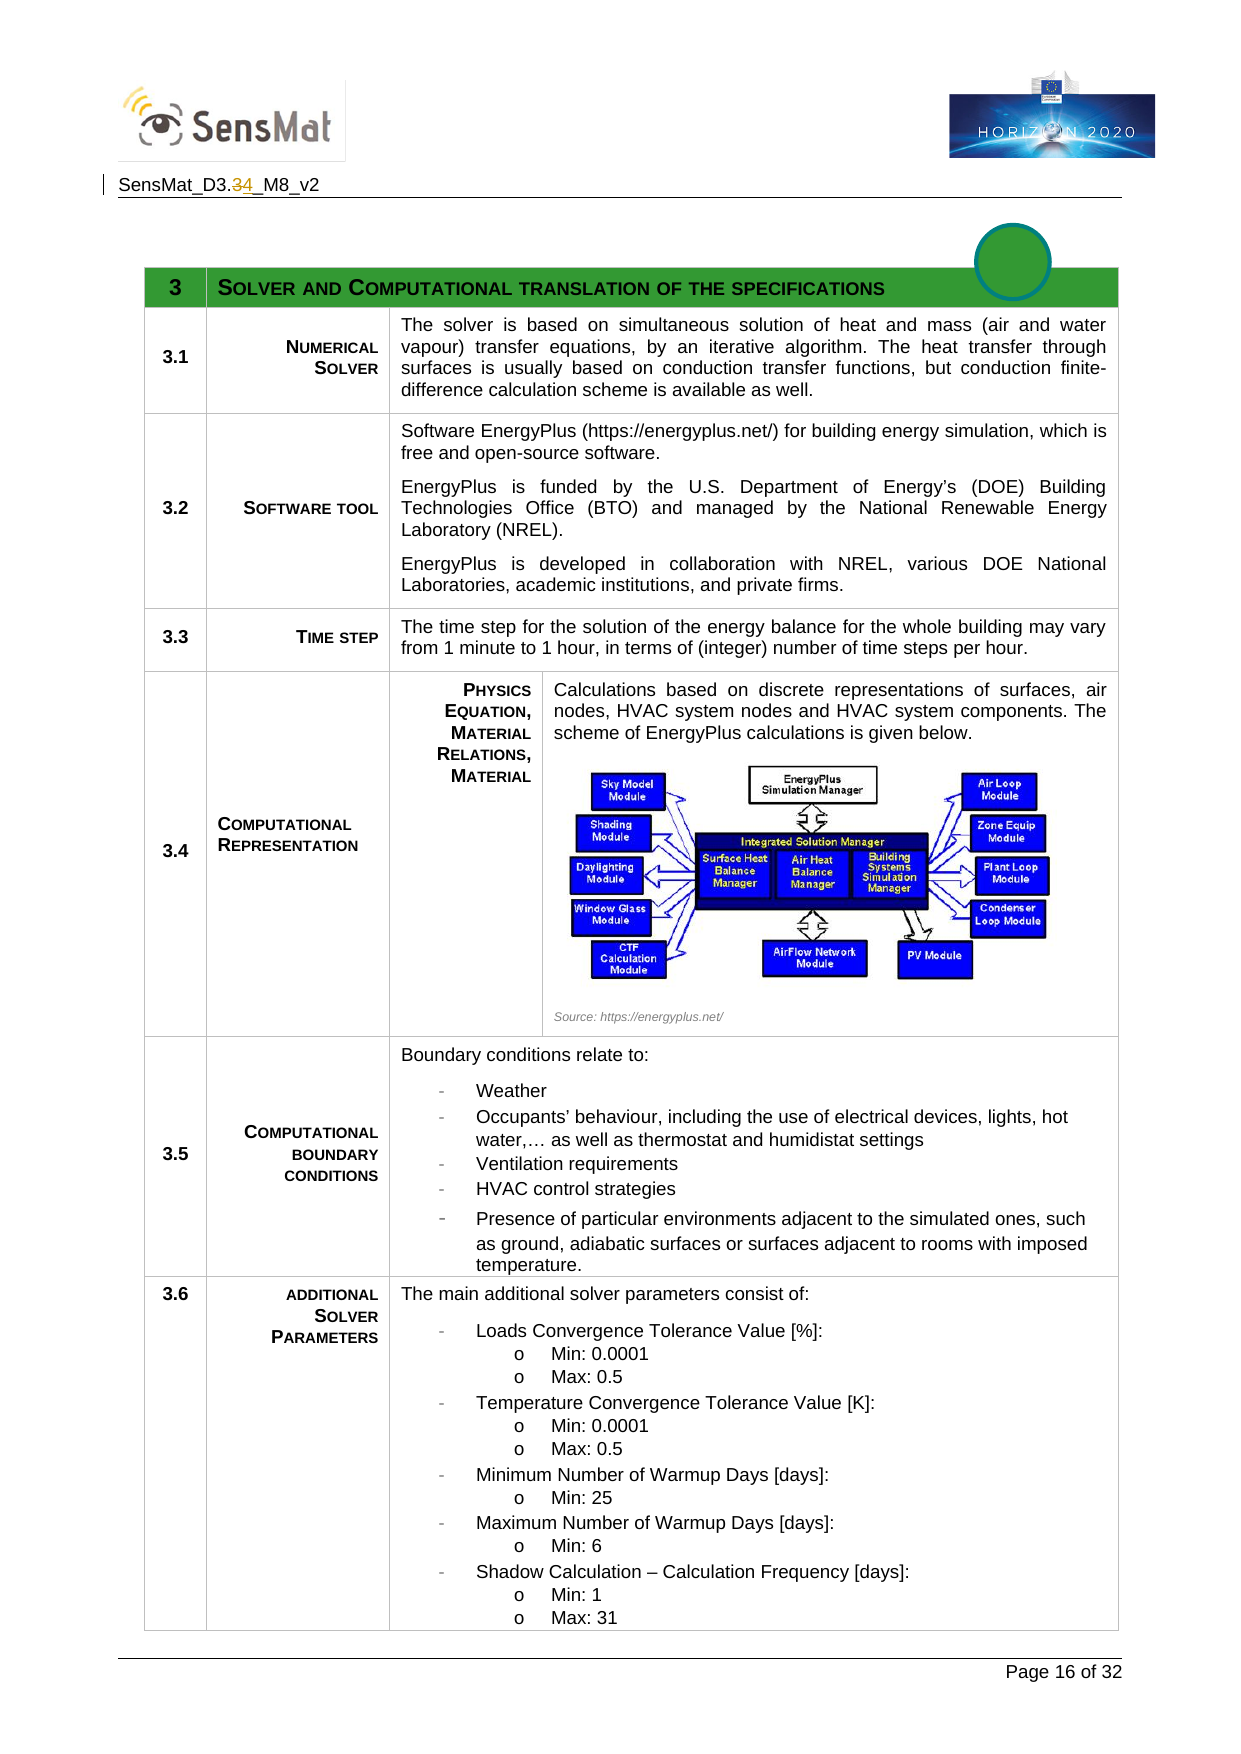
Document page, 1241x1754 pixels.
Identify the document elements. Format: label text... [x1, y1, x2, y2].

table_cell Time step [207, 609, 389, 671]
table_header Solver and Computational translation of the specifications [207, 268, 1118, 307]
table_cell 3.6 [145, 1277, 206, 1630]
table_cell Computational Representation [207, 672, 389, 1036]
picture [118, 80, 346, 162]
table_cell Numerical Solver [207, 308, 389, 413]
table_cell Boundary conditions relate to: Weather Occupants’ behaviour, including the use of electrical devices, lights, hot water,… as well as thermostat and humidistat settings Ventilation requirements HVAC control strategies Presence of particular environments adjacent to the simulated ones, such as ground, adiabatic surfaces or surfaces adjacent to rooms with imposed temperature. [390, 1037, 1118, 1276]
table_cell The time step for the solution of the energy balance for the whole building may vary from 1 minute to 1 hour, in terms of (integer) number of time steps per hour. [390, 609, 1118, 671]
picture [949, 70, 1156, 158]
table_cell 3.4 [145, 672, 206, 1036]
table_cell 3.3 [145, 609, 206, 671]
table_cell Computational boundary conditions [207, 1037, 389, 1276]
table_cell Physics Equation, Material Relations, Material [390, 672, 542, 1036]
table_cell additional Solver Parameters [207, 1277, 389, 1630]
table_cell Calculations based on discrete representations of surfaces, air nodes, HVAC system nodes and HVAC system components. The scheme of EnergyPlus calculations is given below. Source: https://energyplus.net/ [543, 672, 1118, 1036]
table_cell 3.2 [145, 414, 206, 608]
table_header 3 [145, 268, 206, 307]
table_cell The solver is based on simultaneous solution of heat and mass (air and water vapour) transfer equations, by an iterative algorithm. The heat transfer through surfaces is usually based on conduction transfer functions, but conduction finite-difference calculation scheme is available as well. [390, 308, 1118, 413]
table_cell 3.5 [145, 1037, 206, 1276]
table_cell 3.1 [145, 308, 206, 413]
picture [553, 755, 1058, 997]
table_cell Software EnergyPlus (https://energyplus.net/) for building energy simulation, which is free and open-source software. EnergyPlus is funded by the U.S. Department of Energy’s (DOE) Building Technologies Office (BTO) and managed by the National Renewable Energy Laboratory (NREL). EnergyPlus is developed in collaboration with NREL, various DOE National Laboratories, academic institutions, and private firms. [390, 414, 1118, 608]
table_cell Software tool [207, 414, 389, 608]
